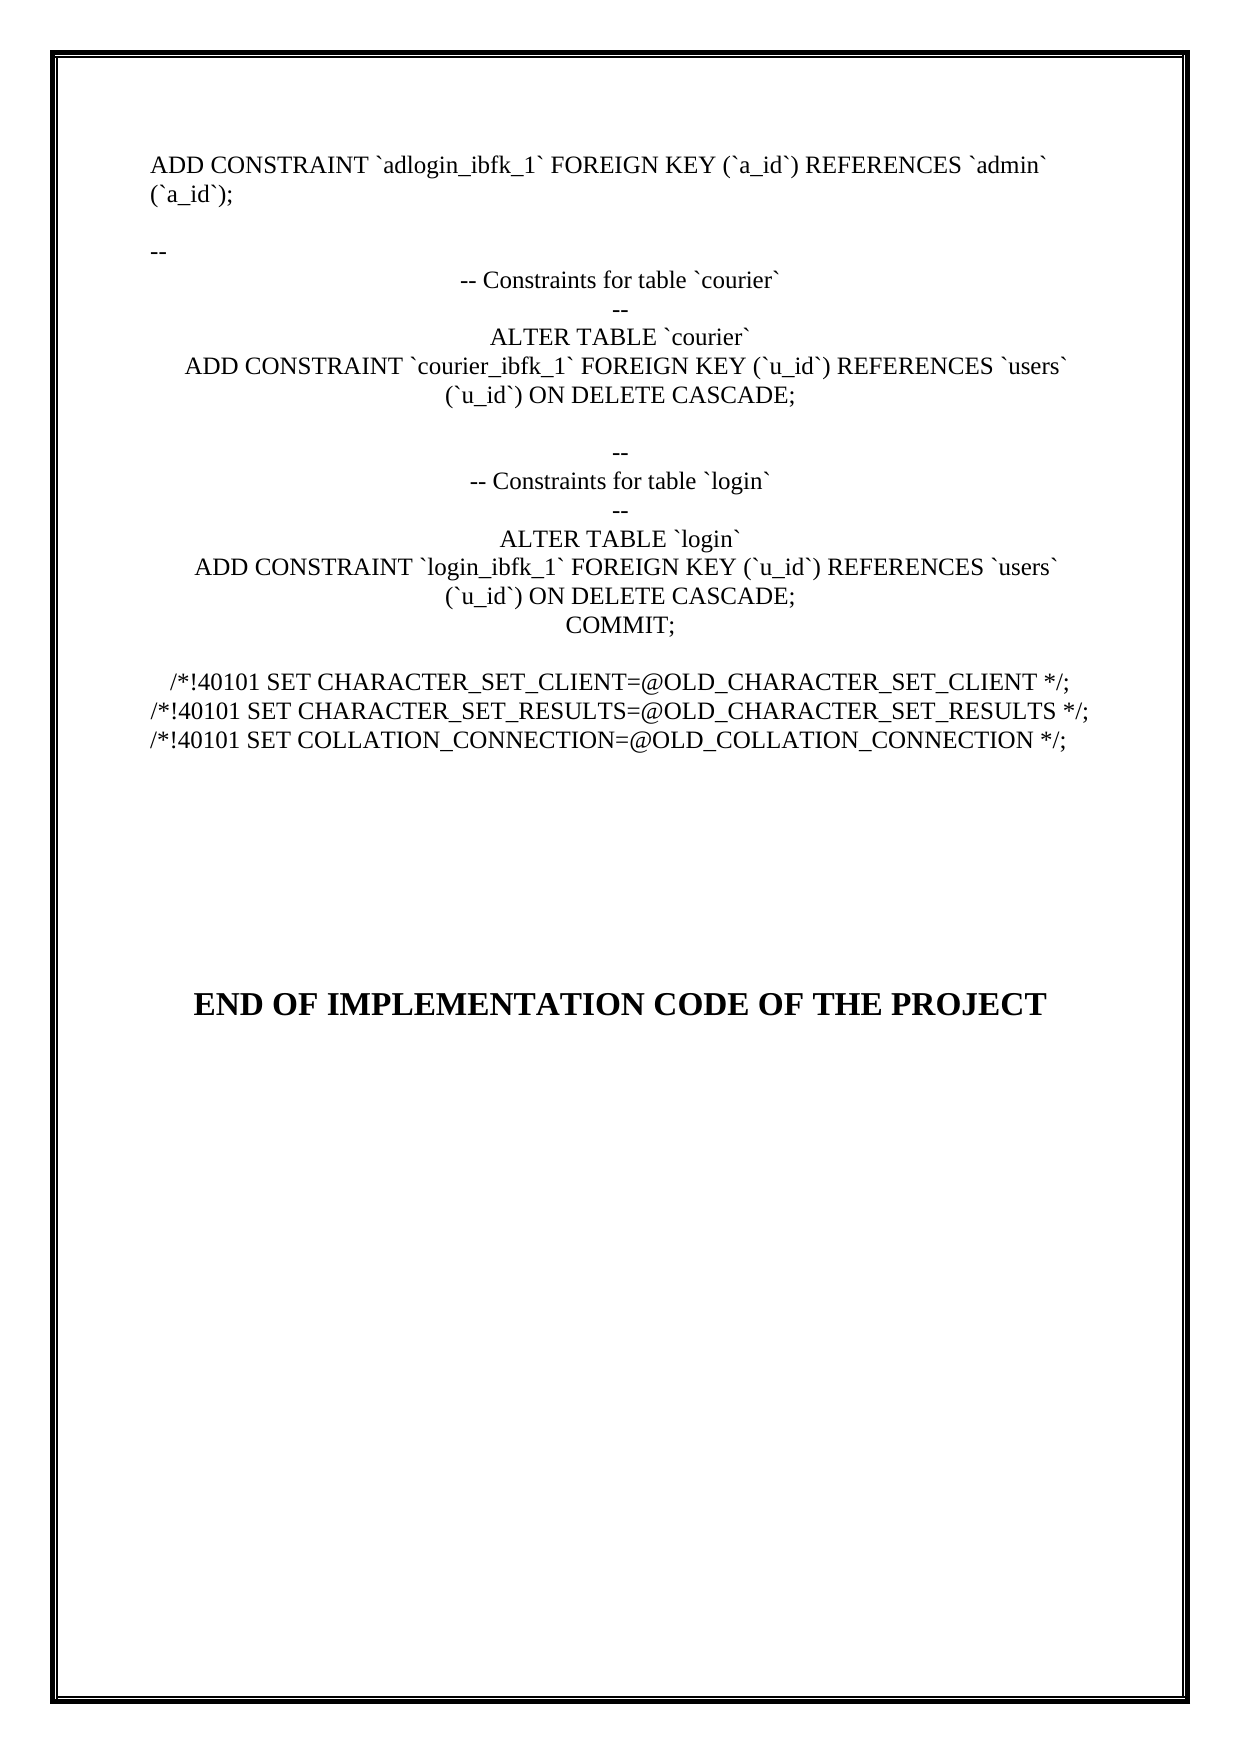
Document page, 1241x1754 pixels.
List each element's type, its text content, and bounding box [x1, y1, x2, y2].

text ADD CONSTRAINT `adlogin_ibfk_1` FOREIGN KEY (`a_id`) REFERENCES `admin` (`a_id`); [150, 150, 1090, 207]
text -- [150, 495, 1090, 524]
text ADD CONSTRAINT `courier_ibfk_1` FOREIGN KEY (`u_id`) REFERENCES `users` (`u_id`) ON DELETE CASCADE; [150, 351, 1090, 409]
text ALTER TABLE `login` [150, 524, 1090, 552]
text END OF IMPLEMENTATION CODE OF THE PROJECT [150, 984, 1090, 1022]
text -- [150, 236, 1090, 265]
text -- Constraints for table `login` [150, 466, 1090, 495]
text ALTER TABLE `courier` [150, 322, 1090, 351]
text /*!40101 SET CHARACTER_SET_RESULTS=@OLD_CHARACTER_SET_RESULTS */; [150, 696, 1090, 725]
text /*!40101 SET CHARACTER_SET_CLIENT=@OLD_CHARACTER_SET_CLIENT */; [150, 667, 1090, 696]
text /*!40101 SET COLLATION_CONNECTION=@OLD_COLLATION_CONNECTION */; [150, 725, 1090, 754]
text ADD CONSTRAINT `login_ibfk_1` FOREIGN KEY (`u_id`) REFERENCES `users` (`u_id`) ON DELETE CASCADE; [150, 552, 1090, 610]
text -- [150, 437, 1090, 466]
text -- Constraints for table `courier` [150, 265, 1090, 294]
text -- [150, 294, 1090, 322]
text COMMIT; [150, 610, 1090, 639]
